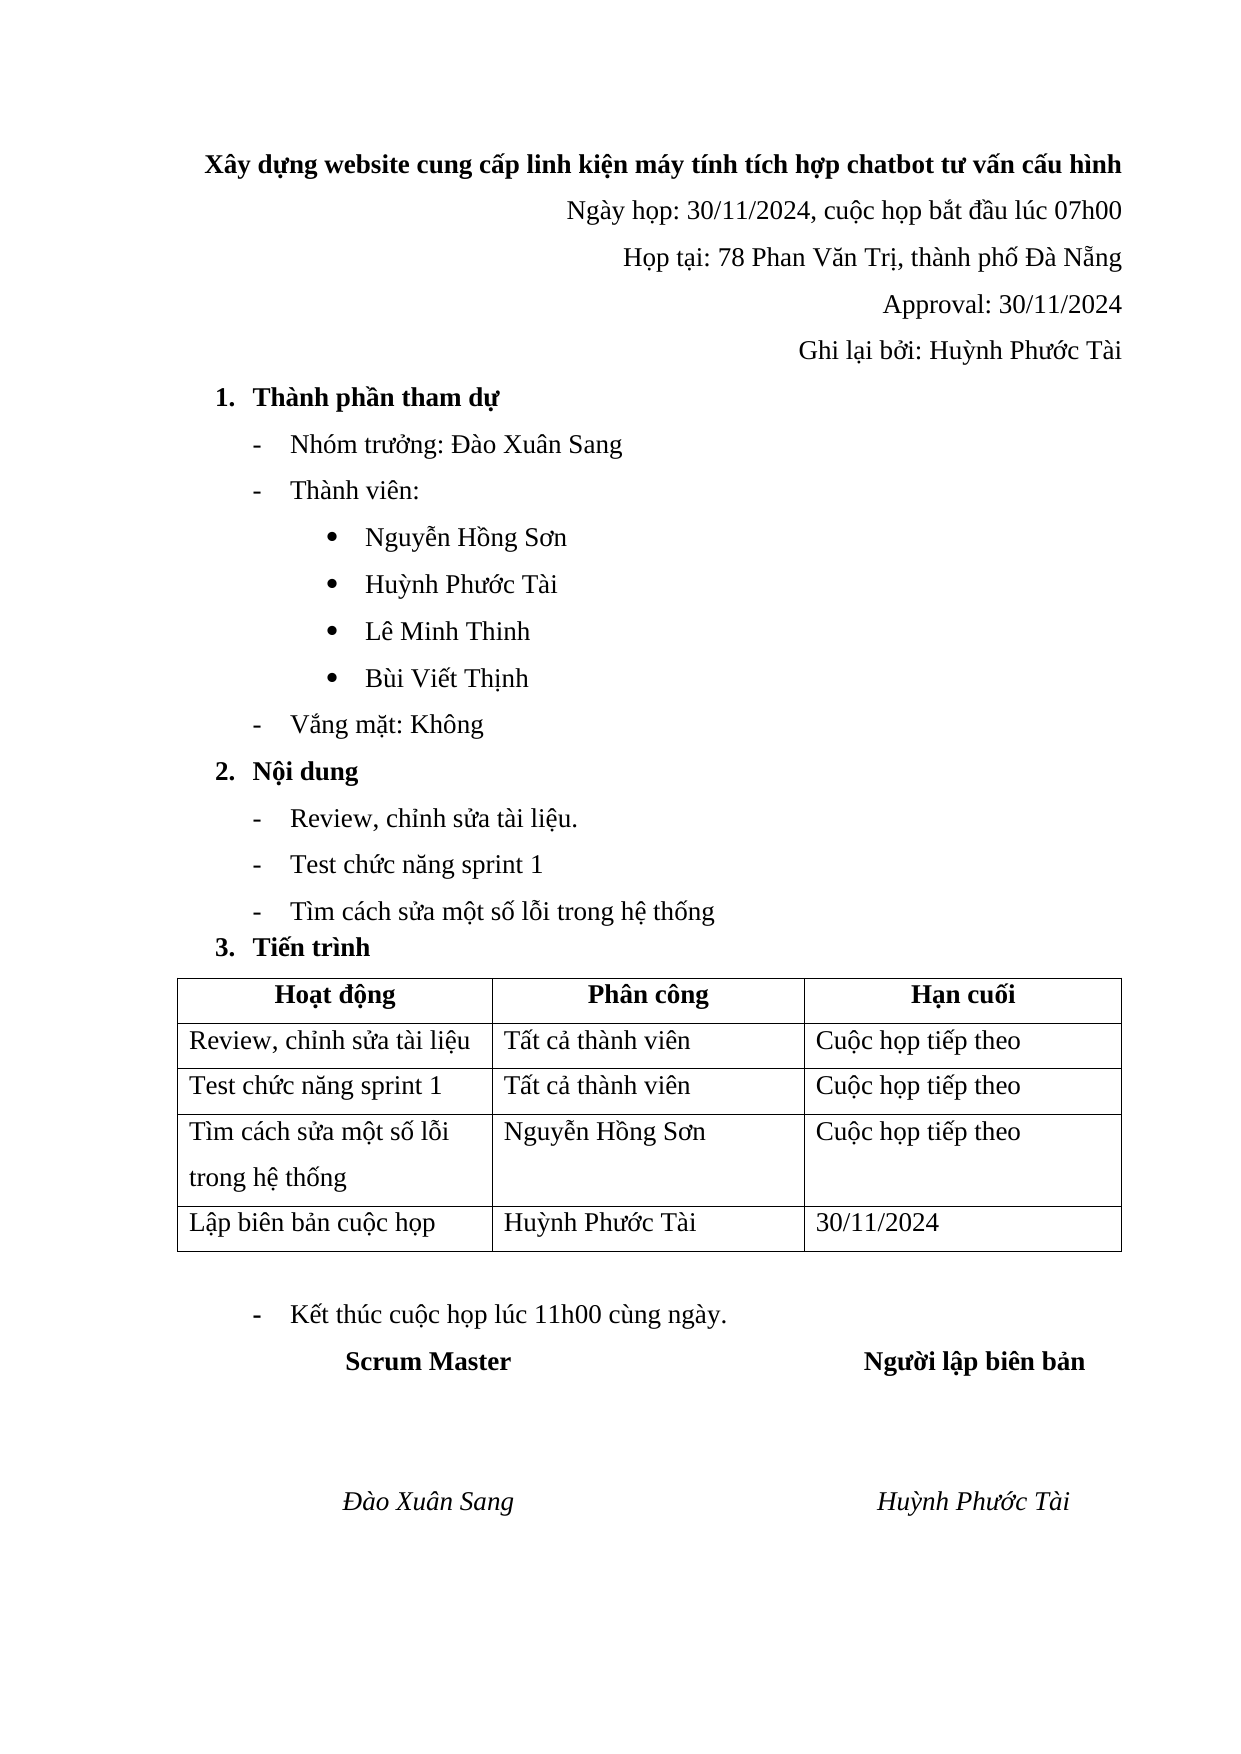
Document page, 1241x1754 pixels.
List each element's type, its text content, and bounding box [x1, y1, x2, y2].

table_cell Nguyễn Hồng Sơn [493, 1115, 804, 1206]
list Vắng mặt: Không [252, 708, 1122, 740]
table_cell Cuộc họp tiếp theo [805, 1024, 1121, 1068]
table_cell Lập biên bản cuộc họp [178, 1207, 492, 1251]
text Approval: 30/11/2024 [177, 288, 1122, 319]
list Thành phần tham dự [215, 381, 1122, 412]
list Bùi Viết Thịnh [327, 662, 1122, 693]
table_cell Tất cả thành viên [493, 1024, 804, 1068]
list Review, chỉnh sửa tài liệu. [252, 802, 1122, 833]
list Thành viên: [252, 474, 1122, 506]
list Nội dung [215, 755, 1122, 786]
list Kết thúc cuộc họp lúc 11h00 cùng ngày. [252, 1298, 1122, 1330]
list Lê Minh Thinh [327, 615, 1122, 646]
table_cell Test chức năng sprint 1 [178, 1069, 492, 1113]
table_cell Tìm cách sửa một số lỗi trong hệ thống [178, 1115, 492, 1206]
table_header Phân công [493, 979, 804, 1023]
list Tiến trình [215, 931, 1122, 962]
table_cell Cuộc họp tiếp theo [805, 1115, 1121, 1206]
list Test chức năng sprint 1 [252, 848, 1122, 880]
text Ghi lại bởi: Huỳnh Phước Tài [177, 334, 1122, 366]
list Nguyễn Hồng Sơn [327, 521, 1122, 552]
list Tìm cách sửa một số lỗi trong hệ thống [252, 895, 1122, 926]
table_header Hoạt động [178, 979, 492, 1023]
table_cell Review, chỉnh sửa tài liệu [178, 1024, 492, 1068]
table_cell 30/11/2024 [805, 1207, 1121, 1251]
list Scrum Master Người lập biên bản [290, 1345, 1122, 1376]
table_cell Tất cả thành viên [493, 1069, 804, 1113]
table_header Hạn cuối [805, 979, 1121, 1023]
table_cell Cuộc họp tiếp theo [805, 1069, 1121, 1113]
text Xây dựng website cung cấp linh kiện máy tính tích hợp chatbot tư vấn cấu hình [177, 148, 1122, 179]
table_cell Huỳnh Phước Tài [493, 1207, 804, 1251]
list Huỳnh Phước Tài [327, 568, 1122, 599]
text Họp tại: 78 Phan Văn Trị, thành phố Đà Nẵng [177, 241, 1122, 272]
list Đào Xuân Sang Huỳnh Phước Tài [290, 1485, 1122, 1516]
list Nhóm trưởng: Đào Xuân Sang [252, 428, 1122, 459]
text Ngày họp: 30/11/2024, cuộc họp bắt đầu lúc 07h00 [177, 194, 1122, 226]
